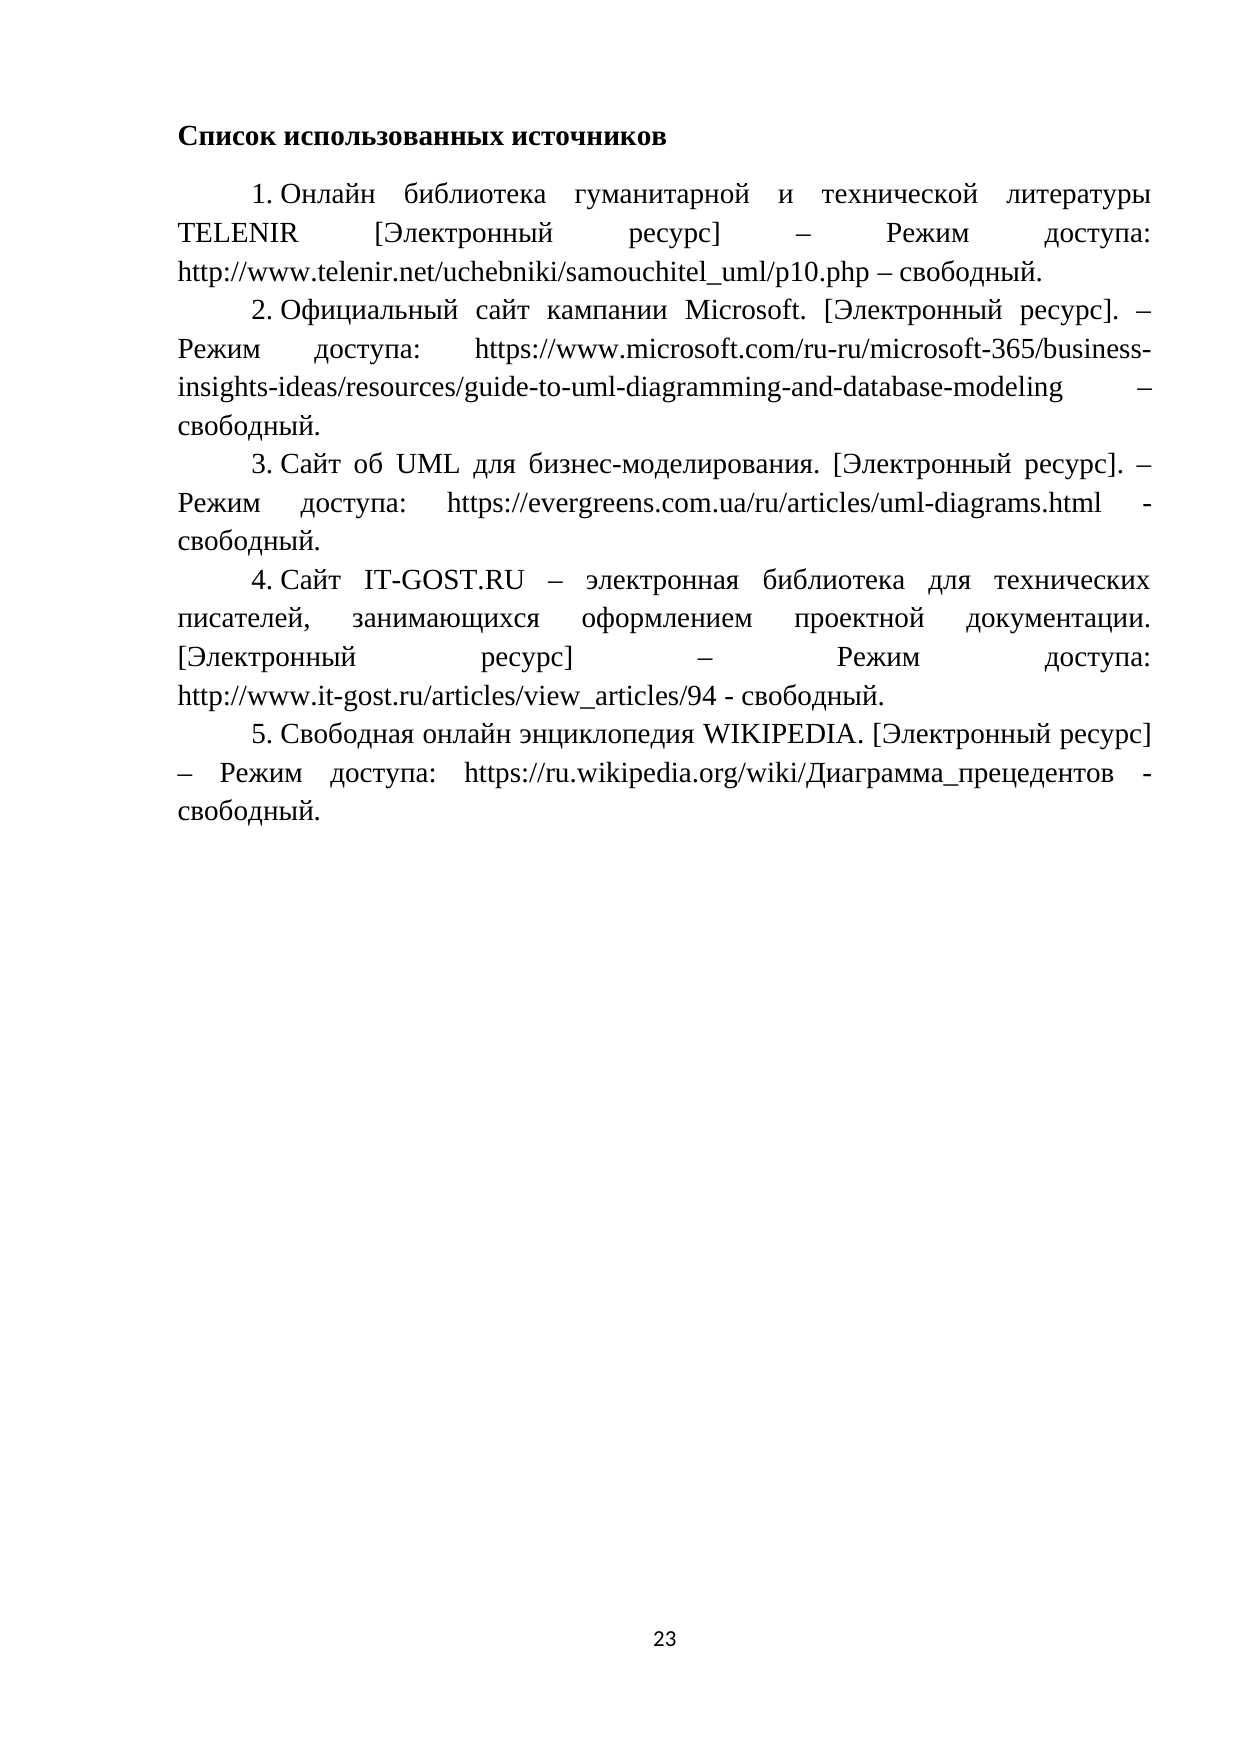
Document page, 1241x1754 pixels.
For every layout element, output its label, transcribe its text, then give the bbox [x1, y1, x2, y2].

list Свободная онлайн энциклопедия WIKIPEDIA. [Электронный ресурс] – Режим доступа: https://ru.wikipedia.org/wiki/Диаграмма_прецедентов - свободный. [177, 716, 1152, 827]
list Сайт об UML для бизнес-моделирования. [Электронный ресурс]. – Режим доступа: https://evergreens.com.ua/ru/articles/uml-diagrams.html - свободный. [177, 446, 1152, 557]
list Официальный сайт кампании Microsoft. [Электронный ресурс]. – Режим доступа: https://www.microsoft.com/ru-ru/microsoft-365/business-insights-ideas/resources/guide-to-uml-diagramming-and-database-modeling – свободный. [177, 292, 1152, 441]
list Сайт IT-GOST.RU – электронная библиотека для технических писателей, занимающихся оформлением проектной документации. [Электронный ресурс] – Режим доступа: http://www.it-gost.ru/articles/view_articles/94 - свободный. [177, 562, 1152, 711]
subtitle Список использованных источников [177, 118, 1152, 152]
list Онлайн библиотека гуманитарной и технической литературы TELENIR [Электронный ресурс] – Режим доступа: http://www.telenir.net/uchebniki/samouchitel_uml/p10.php – свободный. [177, 177, 1152, 287]
